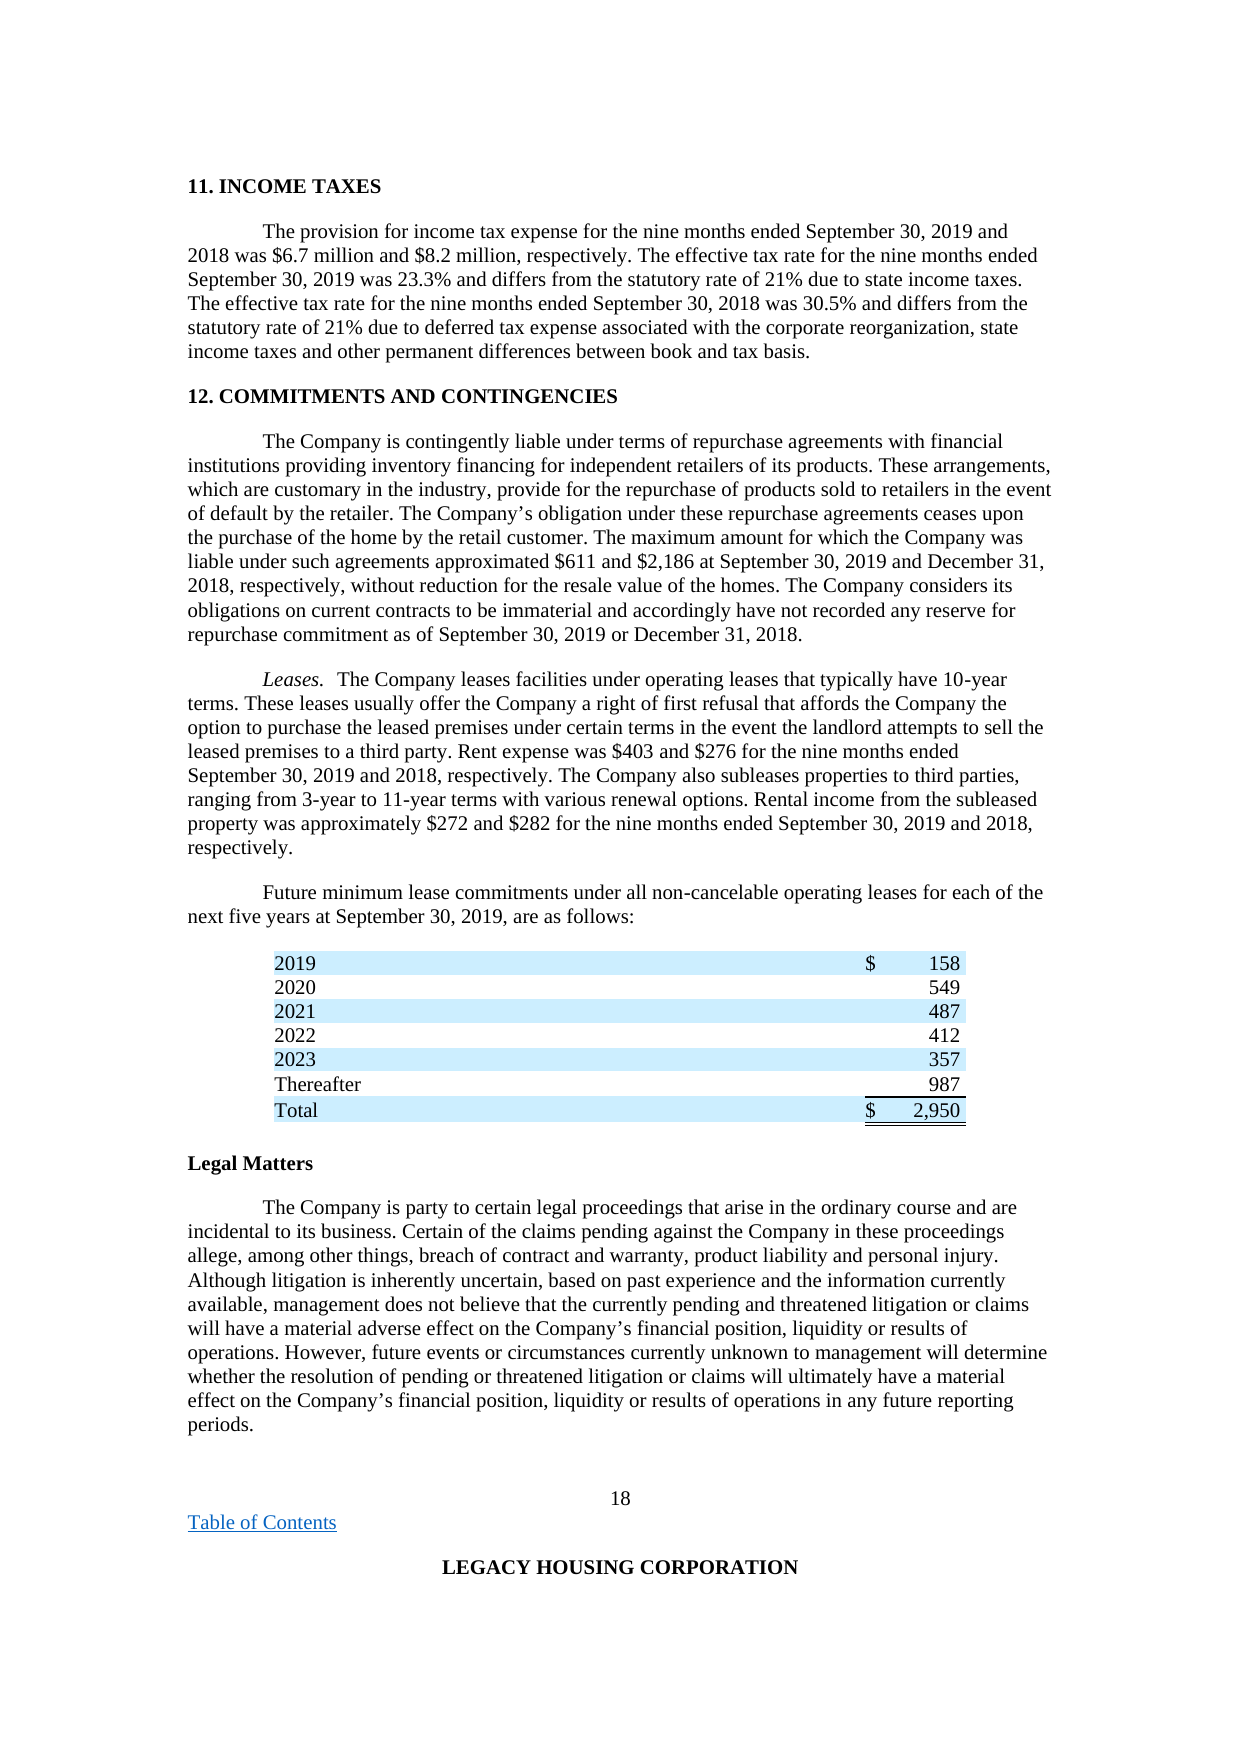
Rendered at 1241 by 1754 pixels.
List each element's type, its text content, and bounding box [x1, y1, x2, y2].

text Leases. The Company leases facilities under operating leases that typically have 10-year terms. These leases usually offer the Company a right of first refusal that affords the Company the option to purchase the leased premises under certain terms in the event the landlord attempts to sell the leased premises to a third party. Rent expense was $403 and $276 for the nine months ended September 30, 2019 and 2018, respectively. The Company also subleases properties to third parties, ranging from 3-year to 11-year terms with various renewal options. Rental income from the subleased property was approximately $272 and $282 for the nine months ended September 30, 2019 and 2018, respectively. [187, 666, 1053, 859]
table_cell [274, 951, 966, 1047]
text Legal Matters [187, 1150, 1053, 1174]
text Future minimum lease commitments under all non-cancelable operating leases for each of the next five years at September 30, 2019, are as follows: [187, 880, 1053, 928]
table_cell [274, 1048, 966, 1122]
text The provision for income tax expense for the nine months ended September 30, 2019 and 2018 was $6.7 million and $8.2 million, respectively. The effective tax rate for the nine months ended September 30, 2019 was 23.3% and differs from the statutory rate of 21% due to state income taxes. The effective tax rate for the nine months ended September 30, 2018 was 30.5% and differs from the statutory rate of 21% due to deferred tax expense associated with the corporate reorganization, state income taxes and other permanent differences between book and tax basis. [187, 219, 1053, 363]
text LEGACY HOUSING CORPORATION [187, 1555, 1053, 1579]
text The Company is party to certain legal proceedings that arise in the ordinary course and are incidental to its business. Certain of the claims pending against the Company in these proceedings allege, among other things, breach of contract and warranty, product liability and personal injury. Although litigation is inherently uncertain, based on past experience and the information currently available, management does not believe that the currently pending and threatened litigation or claims will have a material adverse effect on the Company’s financial position, liquidity or results of operations. However, future events or circumstances currently unknown to management will determine whether the resolution of pending or threatened litigation or claims will ultimately have a material effect on the Company’s financial position, liquidity or results of operations in any future reporting periods. [187, 1195, 1053, 1436]
text 18 [187, 1486, 1053, 1510]
text 11. INCOME TAXES [187, 174, 1053, 198]
text 12. COMMITMENTS AND CONTINGENCIES [187, 384, 1053, 408]
text Table of Contents [187, 1510, 1053, 1534]
text The Company is contingently liable under terms of repurchase agreements with financial institutions providing inventory financing for independent retailers of its products. These arrangements, which are customary in the industry, provide for the repurchase of products sold to retailers in the event of default by the retailer. The Company’s obligation under these repurchase agreements ceases upon the purchase of the home by the retail customer. The maximum amount for which the Company was liable under such agreements approximated $611 and $2,186 at September 30, 2019 and December 31, 2018, respectively, without reduction for the resale value of the homes. The Company considers its obligations on current contracts to be immaterial and accordingly have not recorded any reserve for repurchase commitment as of September 30, 2019 or December 31, 2018. [187, 429, 1053, 646]
